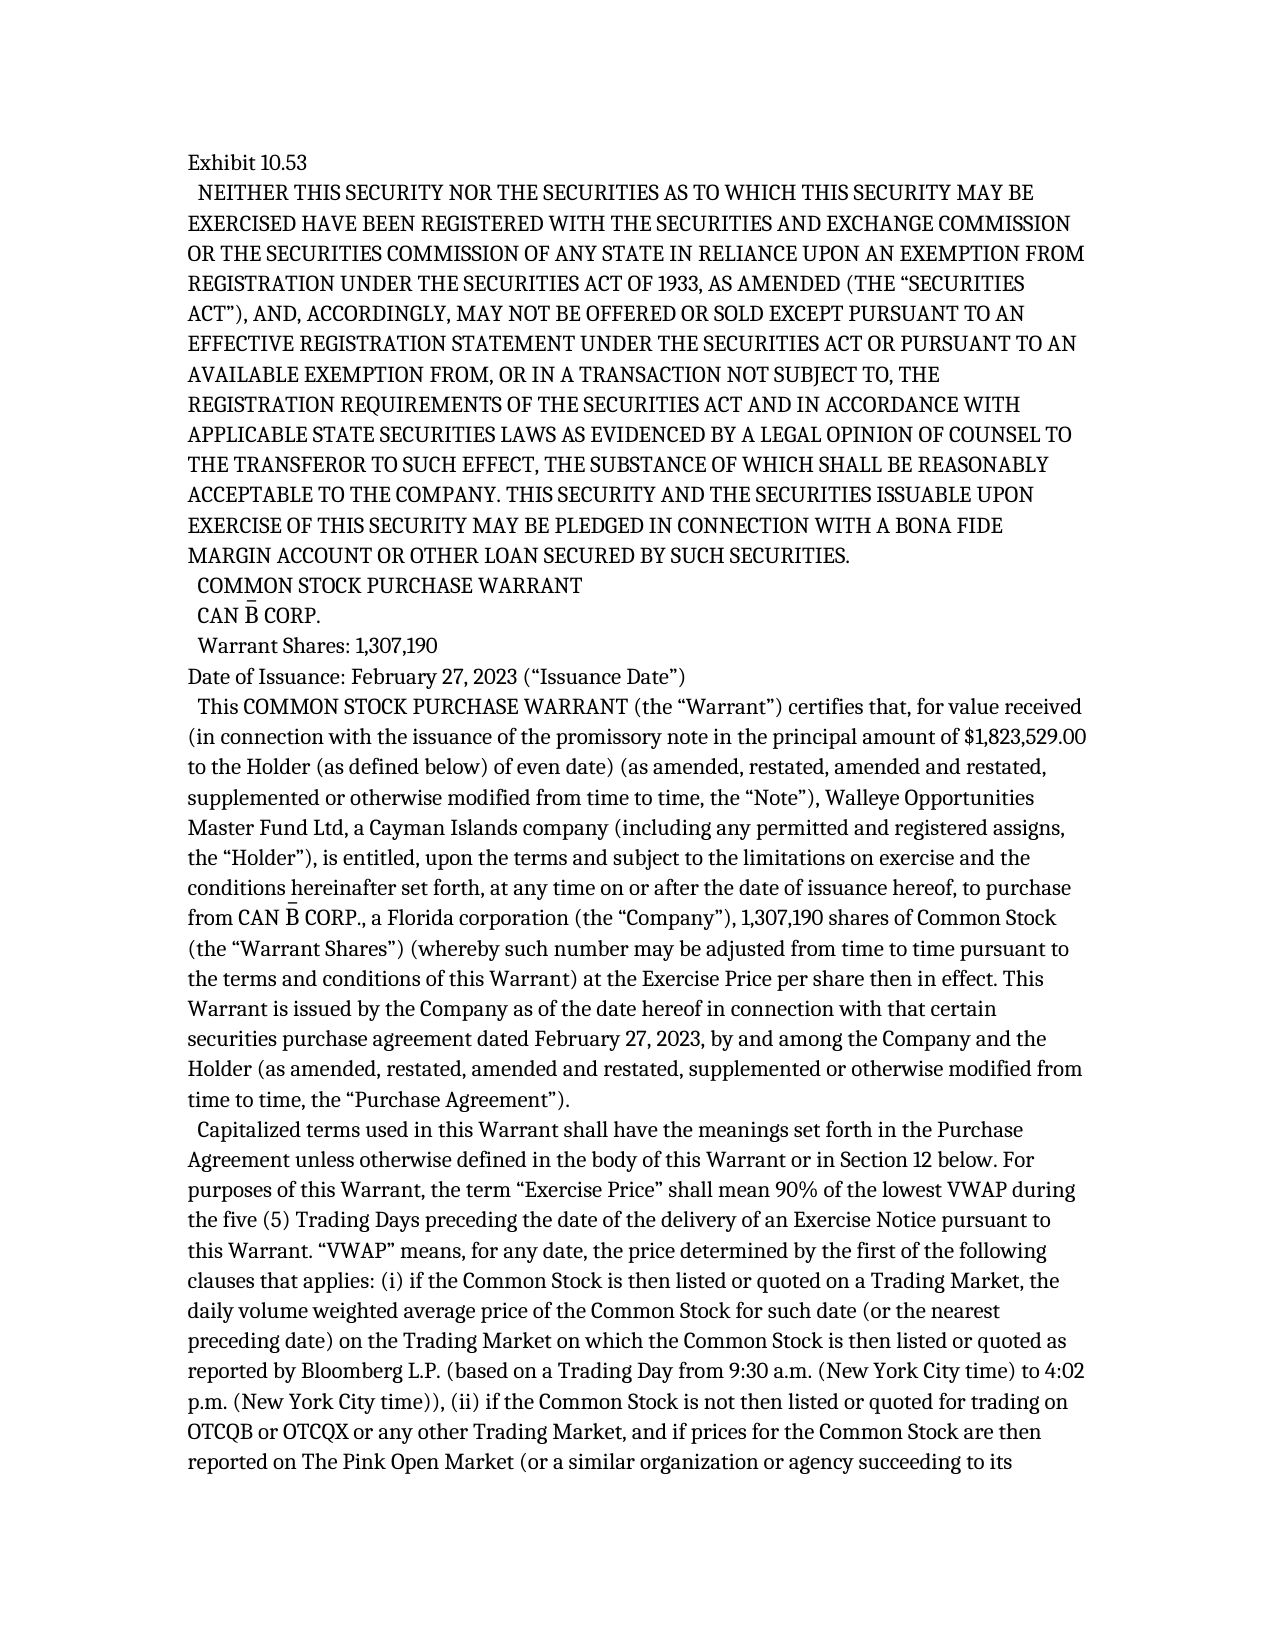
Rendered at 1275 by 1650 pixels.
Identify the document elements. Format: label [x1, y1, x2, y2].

text [187, 150, 1087, 1475]
